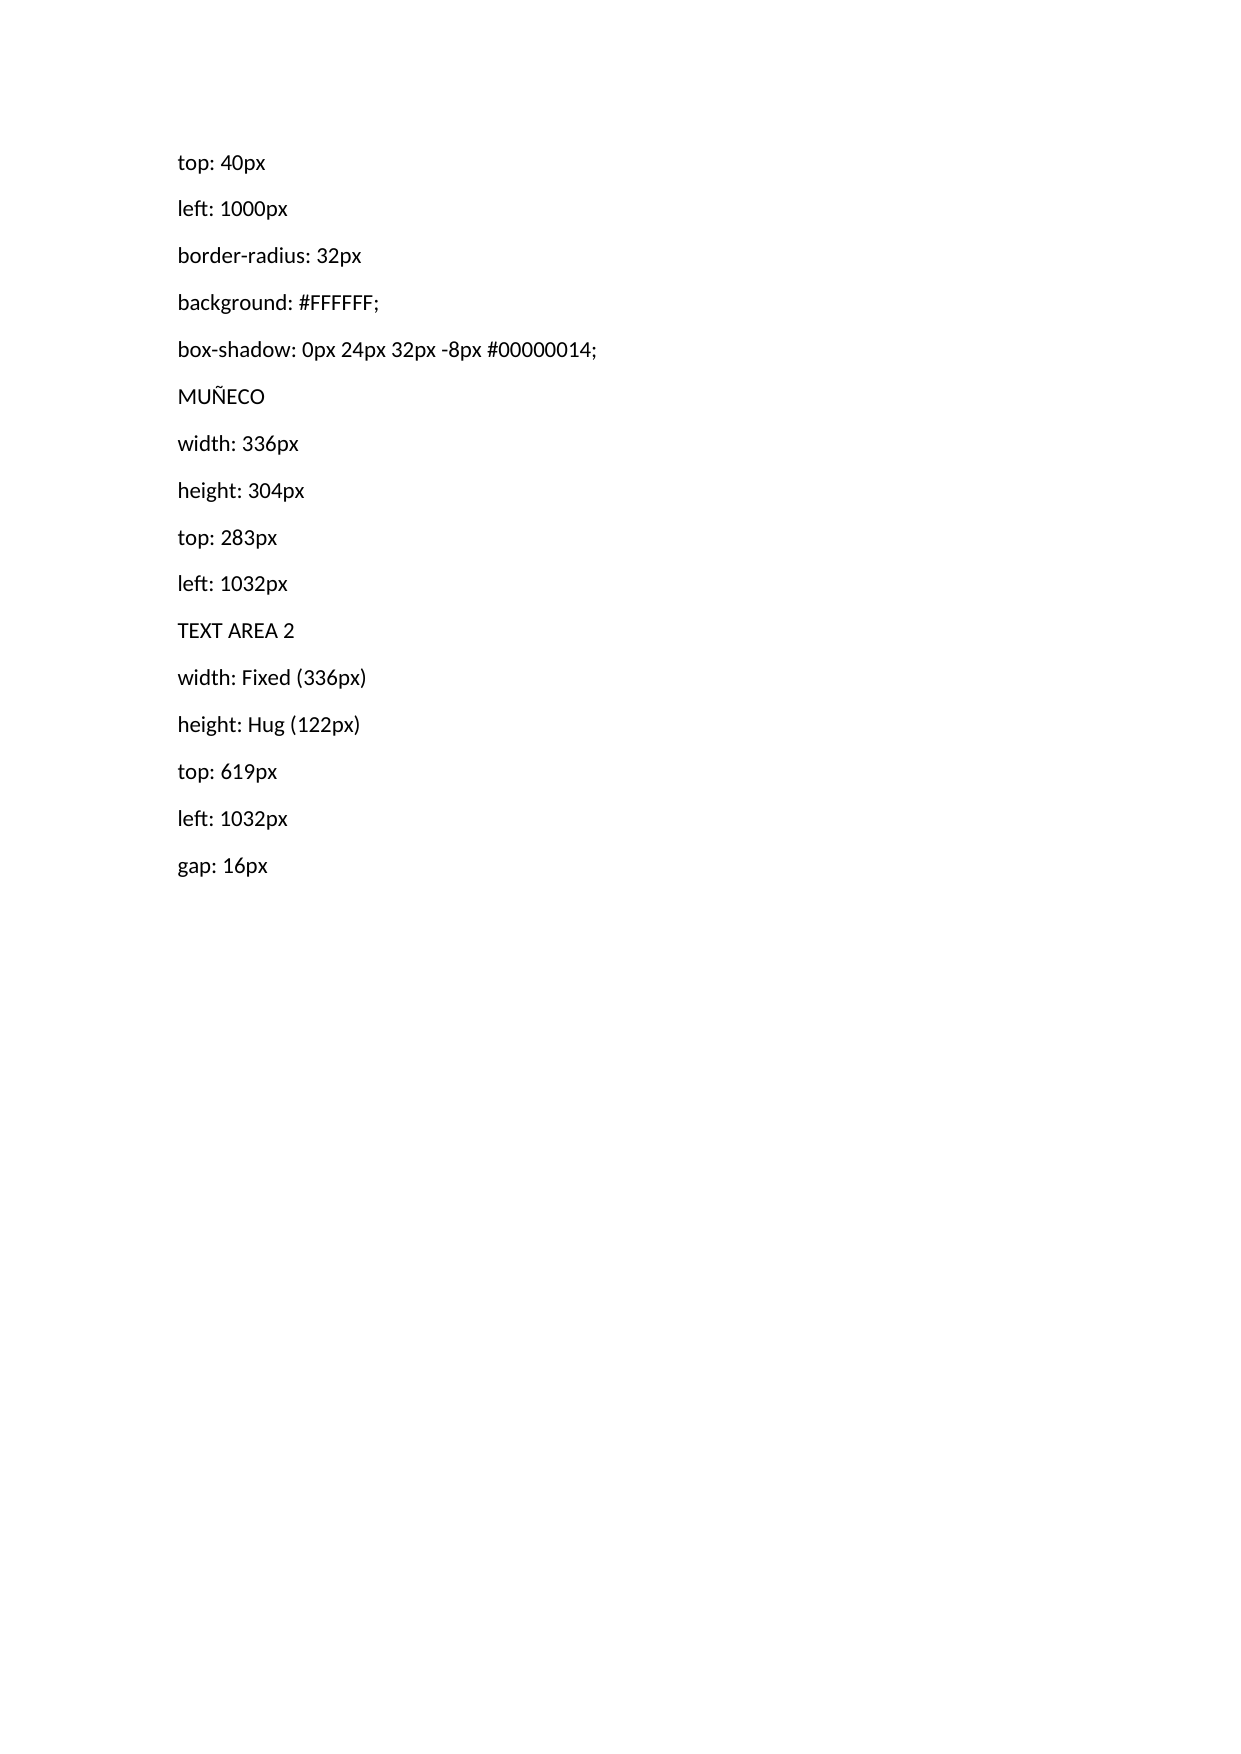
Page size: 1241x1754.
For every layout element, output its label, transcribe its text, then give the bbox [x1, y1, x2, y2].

text top: 40px [177, 148, 1063, 176]
text width: Fixed (336px) [177, 663, 1063, 691]
text height: Hug (122px) [177, 710, 1063, 738]
text width: 336px [177, 429, 1063, 457]
text left: 1000px [177, 194, 1063, 222]
text background: #FFFFFF; [177, 288, 1063, 316]
text left: 1032px [177, 569, 1063, 597]
text box-shadow: 0px 24px 32px -8px #00000014; [177, 335, 1063, 363]
text height: 304px [177, 476, 1063, 504]
text TEXT AREA 2 [177, 616, 1063, 644]
text left: 1032px [177, 804, 1063, 832]
text top: 283px [177, 523, 1063, 551]
text MUÑECO [177, 382, 1063, 410]
text top: 619px [177, 757, 1063, 785]
text gap: 16px [177, 851, 1063, 879]
text border-radius: 32px [177, 241, 1063, 269]
